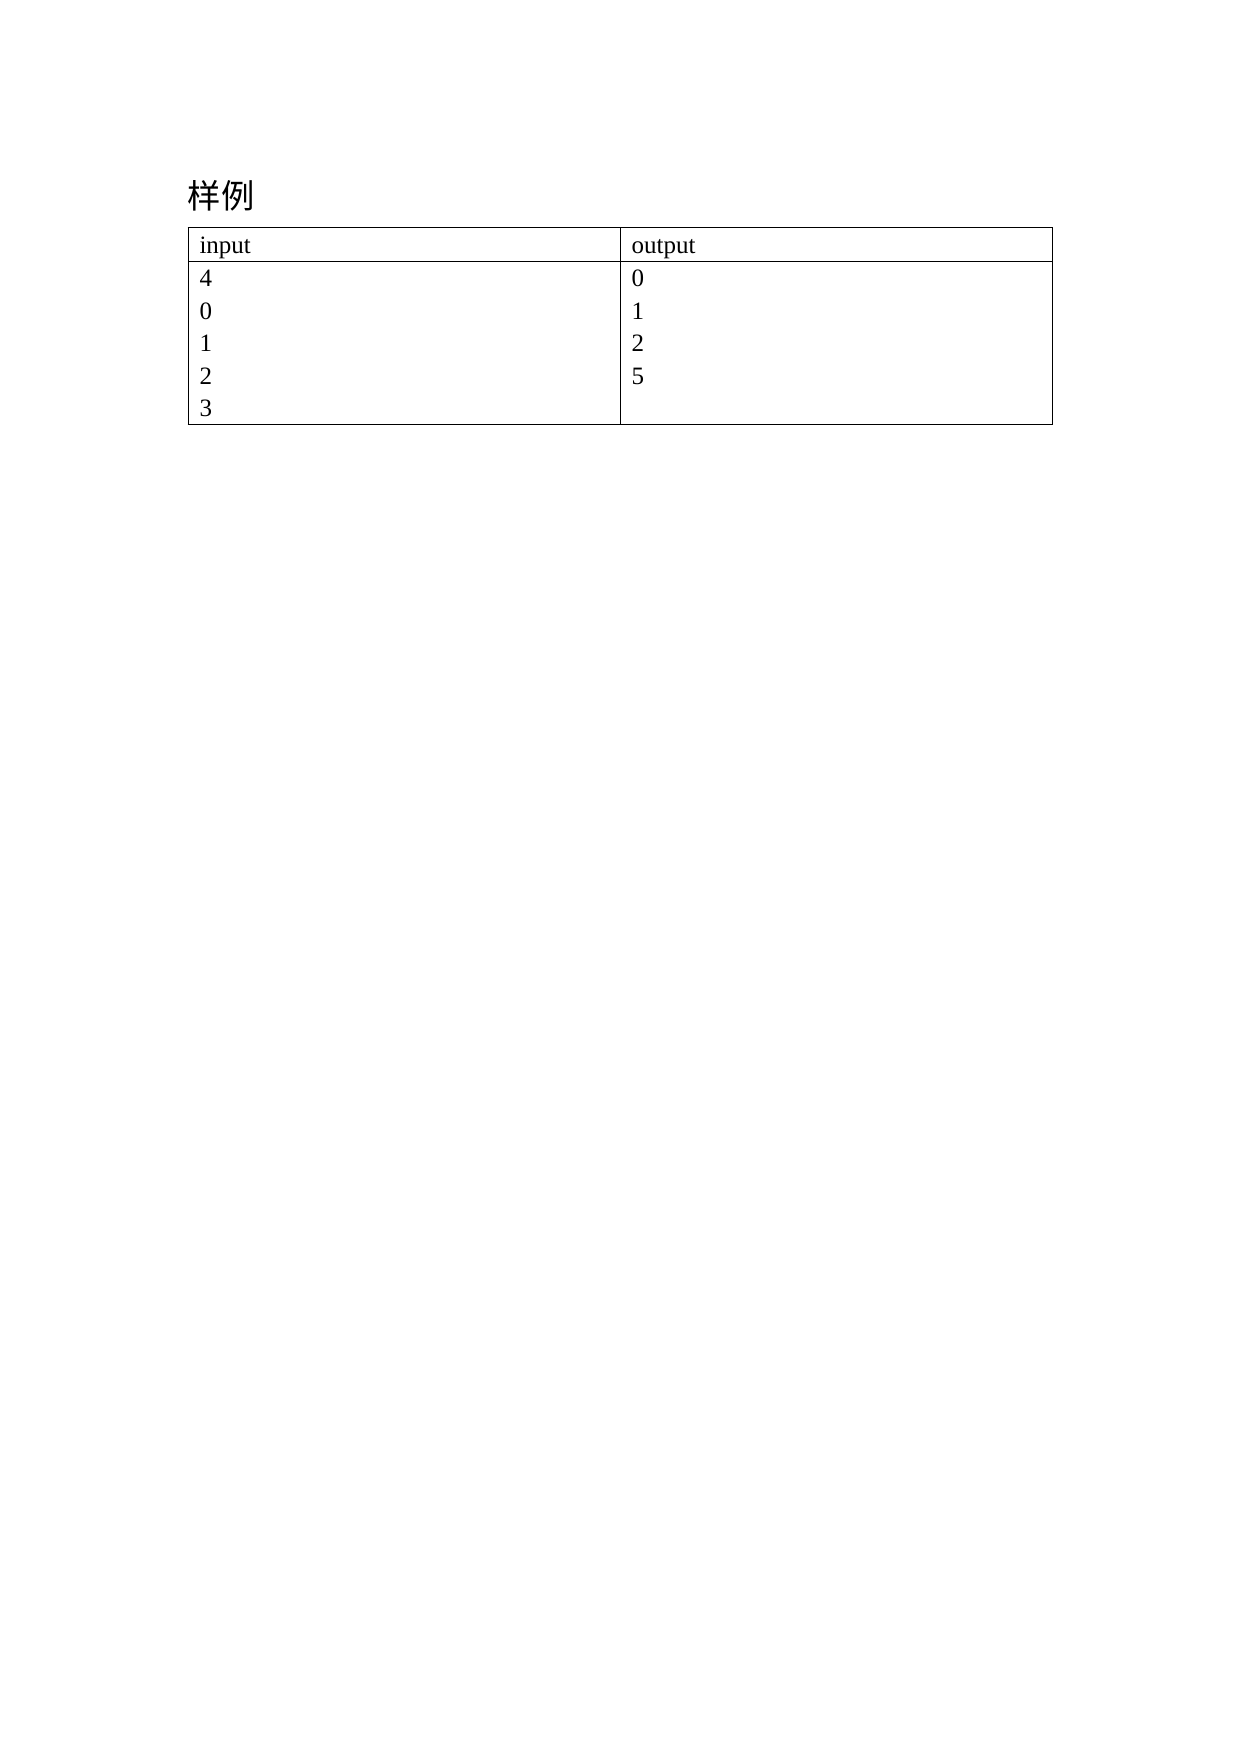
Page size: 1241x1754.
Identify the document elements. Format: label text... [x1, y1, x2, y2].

table_header input [189, 228, 620, 261]
table_cell 0 1 2 5 [621, 262, 1052, 424]
table_header output [621, 228, 1052, 261]
text 样例 [187, 162, 1053, 227]
table_cell 4 0 1 2 3 [189, 262, 620, 424]
